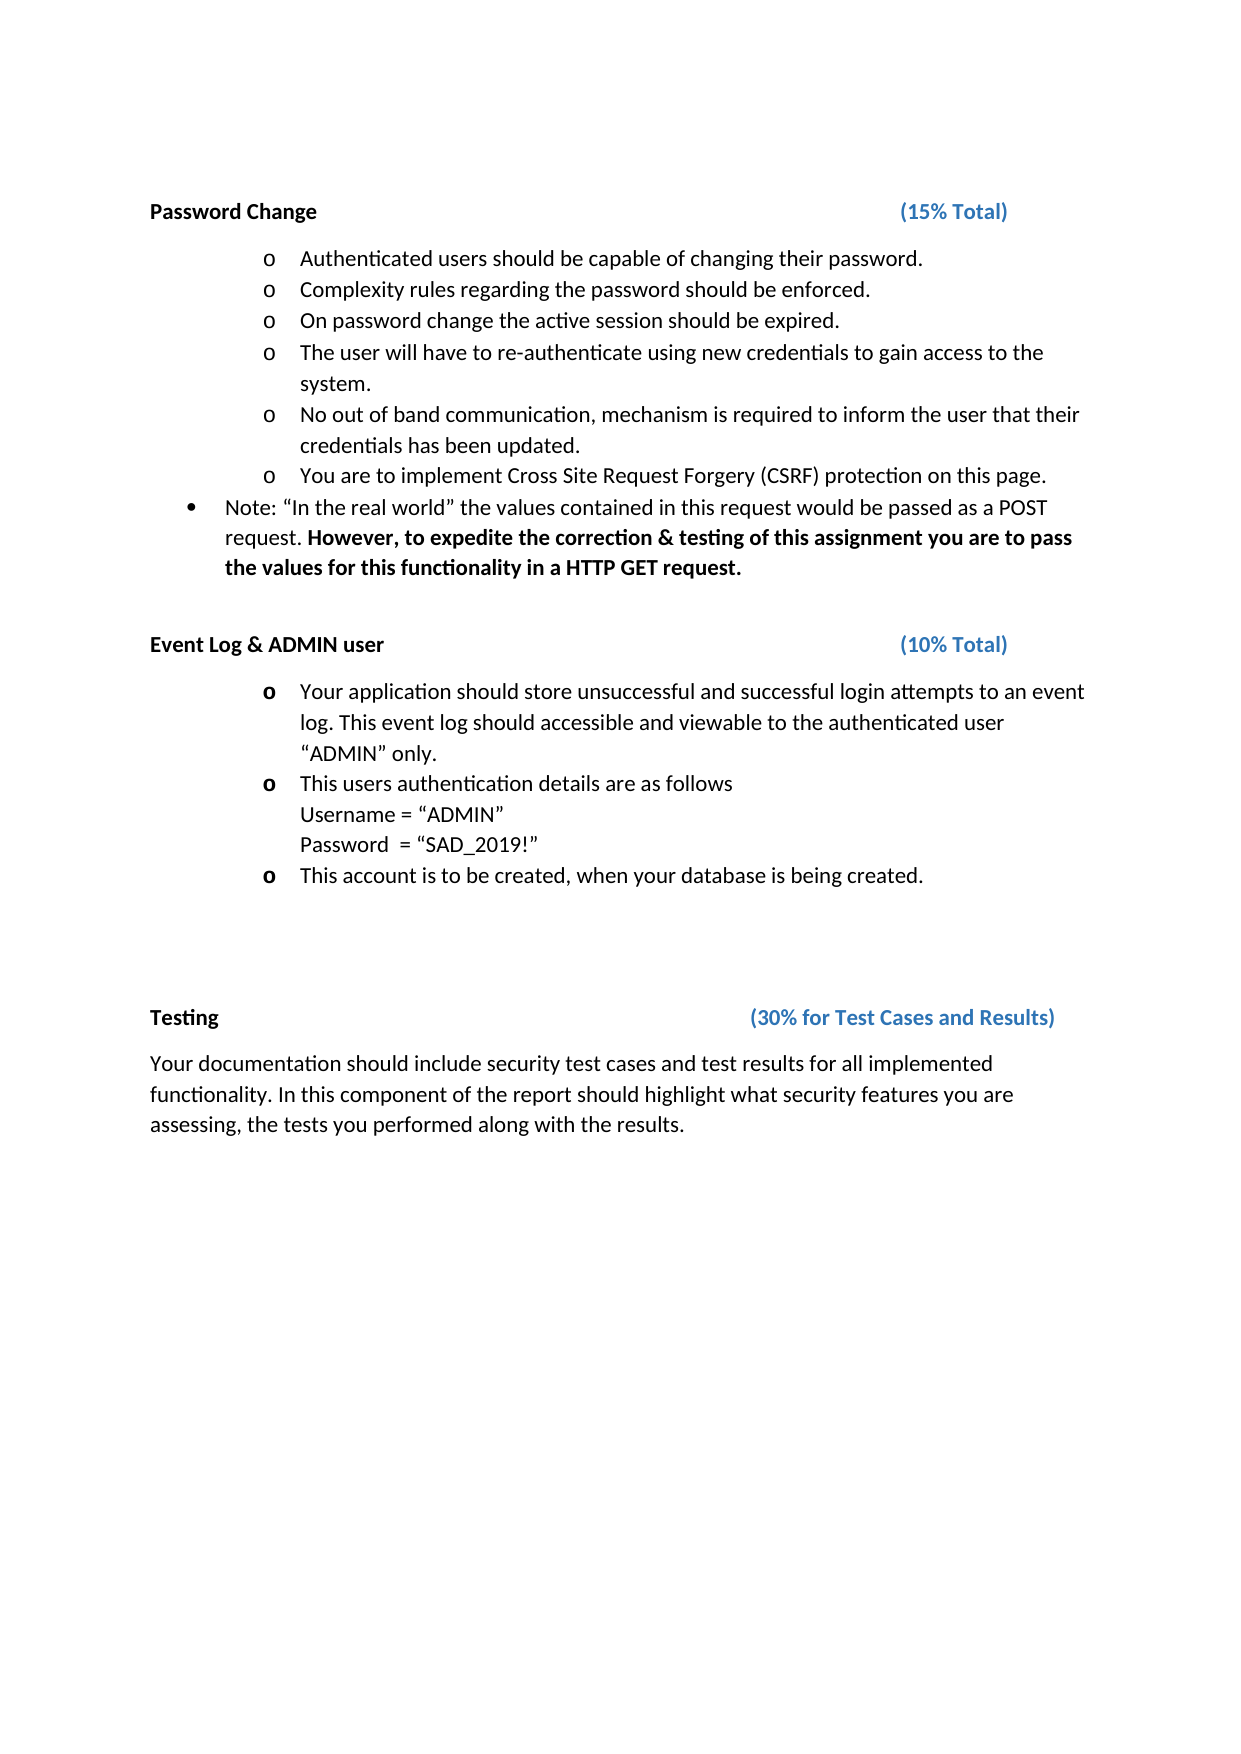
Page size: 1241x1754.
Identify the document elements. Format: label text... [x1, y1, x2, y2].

list Password = “SAD_2019!” [300, 831, 1090, 858]
list Authenticated users should be capable of changing their password. [262, 244, 1090, 273]
text Testing (30% for Test Cases and Results) [150, 1003, 1090, 1031]
list Note: “In the real world” the values contained in this request would be passed as a POST request. However, to expedite the correction & testing of this assignment you are to pass the values for this functionality in a HTTP GET request. [187, 493, 1090, 581]
list The user will have to re-authenticate using new credentials to gain access to the system. [262, 338, 1090, 397]
text Password Change (15% Total) [150, 197, 1090, 225]
list On password change the active session should be expired. [262, 307, 1090, 336]
text Your documentation should include security test cases and test results for all implemented functionality. In this component of the report should highlight what security features you are assessing, the tests you performed along with the results. [150, 1049, 1090, 1138]
list No out of band communication, mechanism is required to inform the user that their credentials has been updated. [262, 400, 1090, 459]
list Username = “ADMIN” [300, 800, 1090, 828]
list This account is to be created, when your database is being created. [262, 861, 1090, 890]
list This users authentication details are as follows [262, 769, 1090, 798]
list Your application should store unsuccessful and successful login attempts to an event log. This event log should accessible and viewable to the authenticated user “ADMIN” only. [262, 677, 1090, 767]
list You are to implement Cross Site Request Forgery (CSRF) protection on this page. [262, 461, 1090, 490]
list Complexity rules regarding the password should be enforced. [262, 275, 1090, 304]
text Event Log & ADMIN user (10% Total) [150, 630, 1090, 658]
